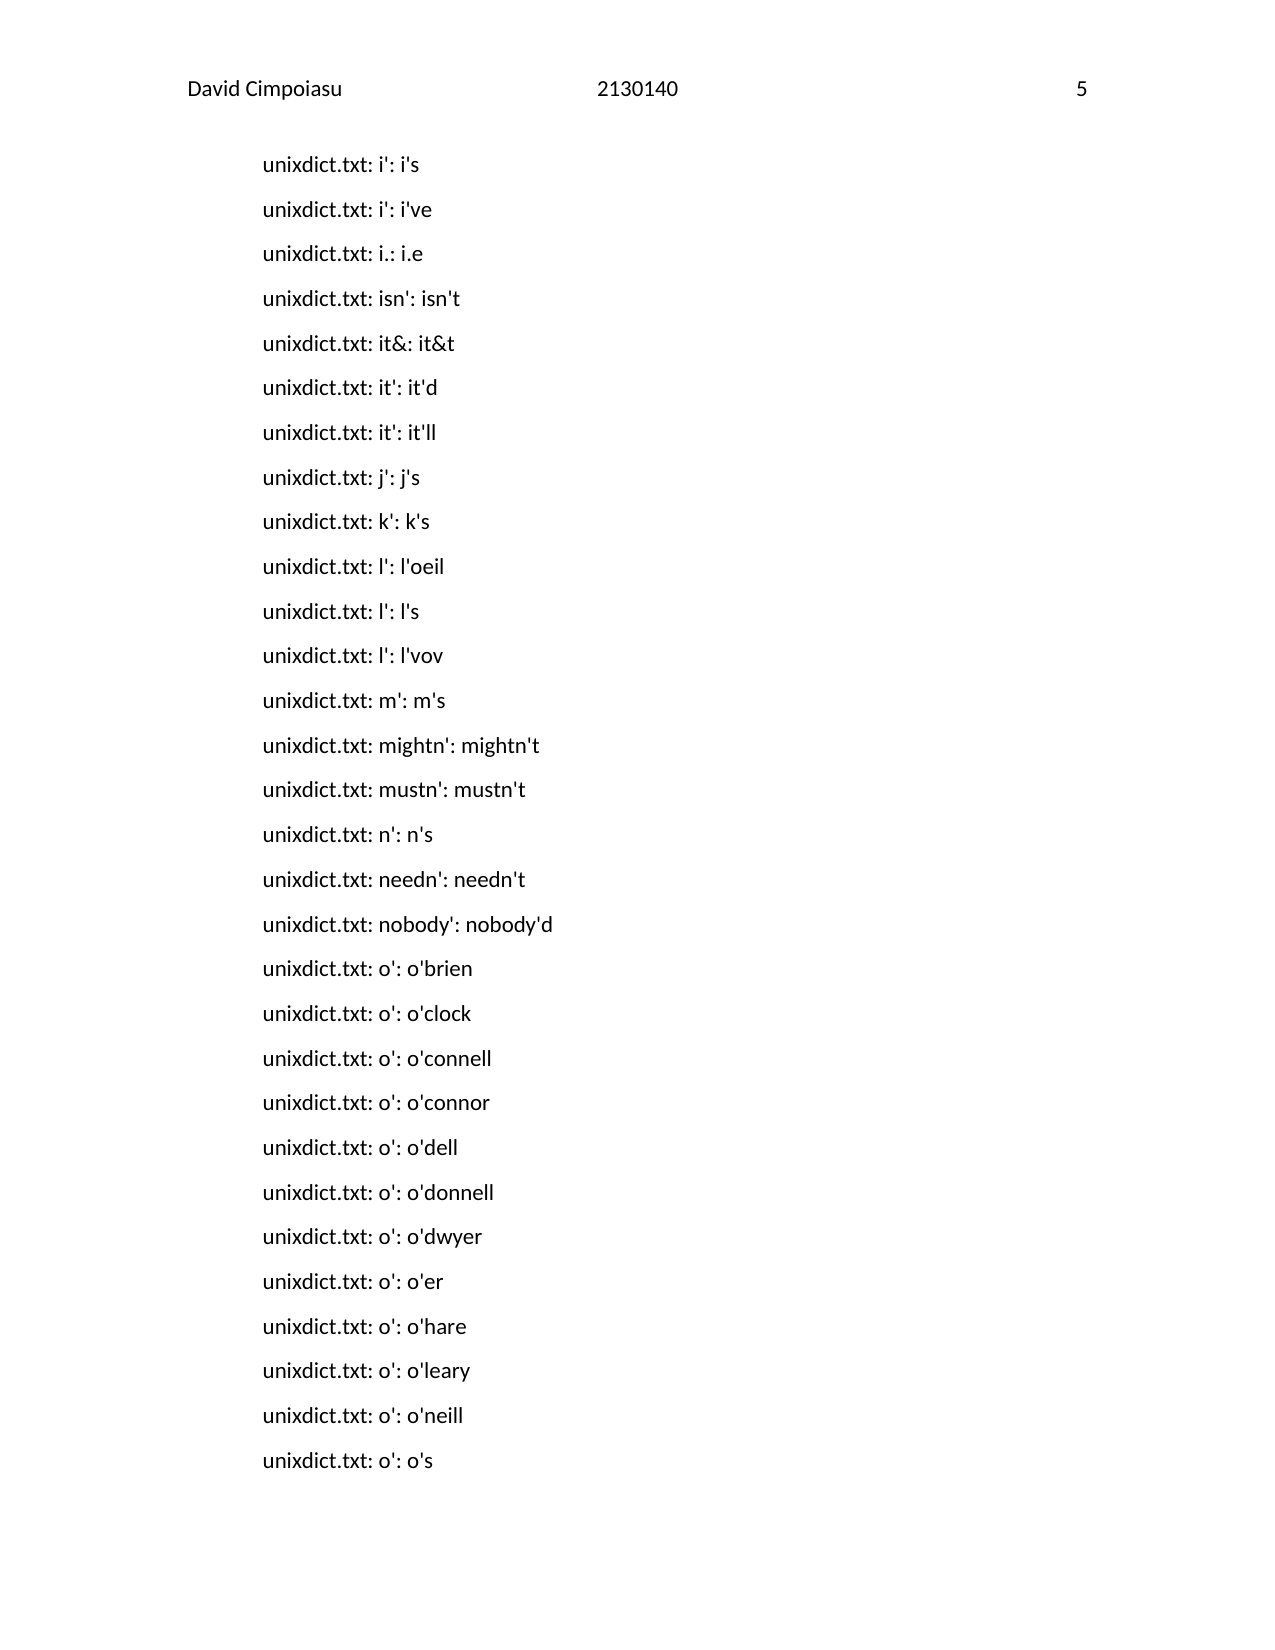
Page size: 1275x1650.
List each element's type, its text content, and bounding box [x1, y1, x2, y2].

text unixdict.txt: o': o'leary [262, 1357, 1087, 1384]
text unixdict.txt: i.: i.e [262, 239, 1087, 267]
text unixdict.txt: l': l'vov [262, 642, 1087, 669]
text unixdict.txt: needn': needn't [262, 865, 1087, 893]
text unixdict.txt: isn': isn't [262, 284, 1087, 312]
text unixdict.txt: o': o'donnell [262, 1178, 1087, 1206]
text unixdict.txt: l': l'oeil [262, 552, 1087, 580]
text unixdict.txt: m': m's [262, 686, 1087, 714]
text unixdict.txt: o': o'hare [262, 1312, 1087, 1340]
text unixdict.txt: o': o'clock [262, 999, 1087, 1027]
text unixdict.txt: o': o'connor [262, 1088, 1087, 1116]
text unixdict.txt: o': o'er [262, 1267, 1087, 1295]
text unixdict.txt: j': j's [262, 463, 1087, 491]
text unixdict.txt: o': o'brien [262, 954, 1087, 982]
text unixdict.txt: nobody': nobody'd [262, 910, 1087, 938]
text unixdict.txt: o': o'neill [262, 1401, 1087, 1429]
text unixdict.txt: o': o'dwyer [262, 1222, 1087, 1251]
text unixdict.txt: n': n's [262, 820, 1087, 848]
text unixdict.txt: i': i've [262, 195, 1087, 223]
text unixdict.txt: it&: it&t [262, 329, 1087, 357]
text unixdict.txt: mightn': mightn't [262, 731, 1087, 759]
text unixdict.txt: o': o'dell [262, 1133, 1087, 1161]
text unixdict.txt: l': l's [262, 597, 1087, 625]
text unixdict.txt: i': i's [262, 150, 1087, 178]
text unixdict.txt: it': it'll [262, 418, 1087, 446]
text unixdict.txt: o': o'connell [262, 1044, 1087, 1072]
text unixdict.txt: k': k's [262, 507, 1087, 536]
text unixdict.txt: mustn': mustn't [262, 776, 1087, 804]
text unixdict.txt: o': o's [262, 1446, 1087, 1474]
text unixdict.txt: it': it'd [262, 373, 1087, 401]
